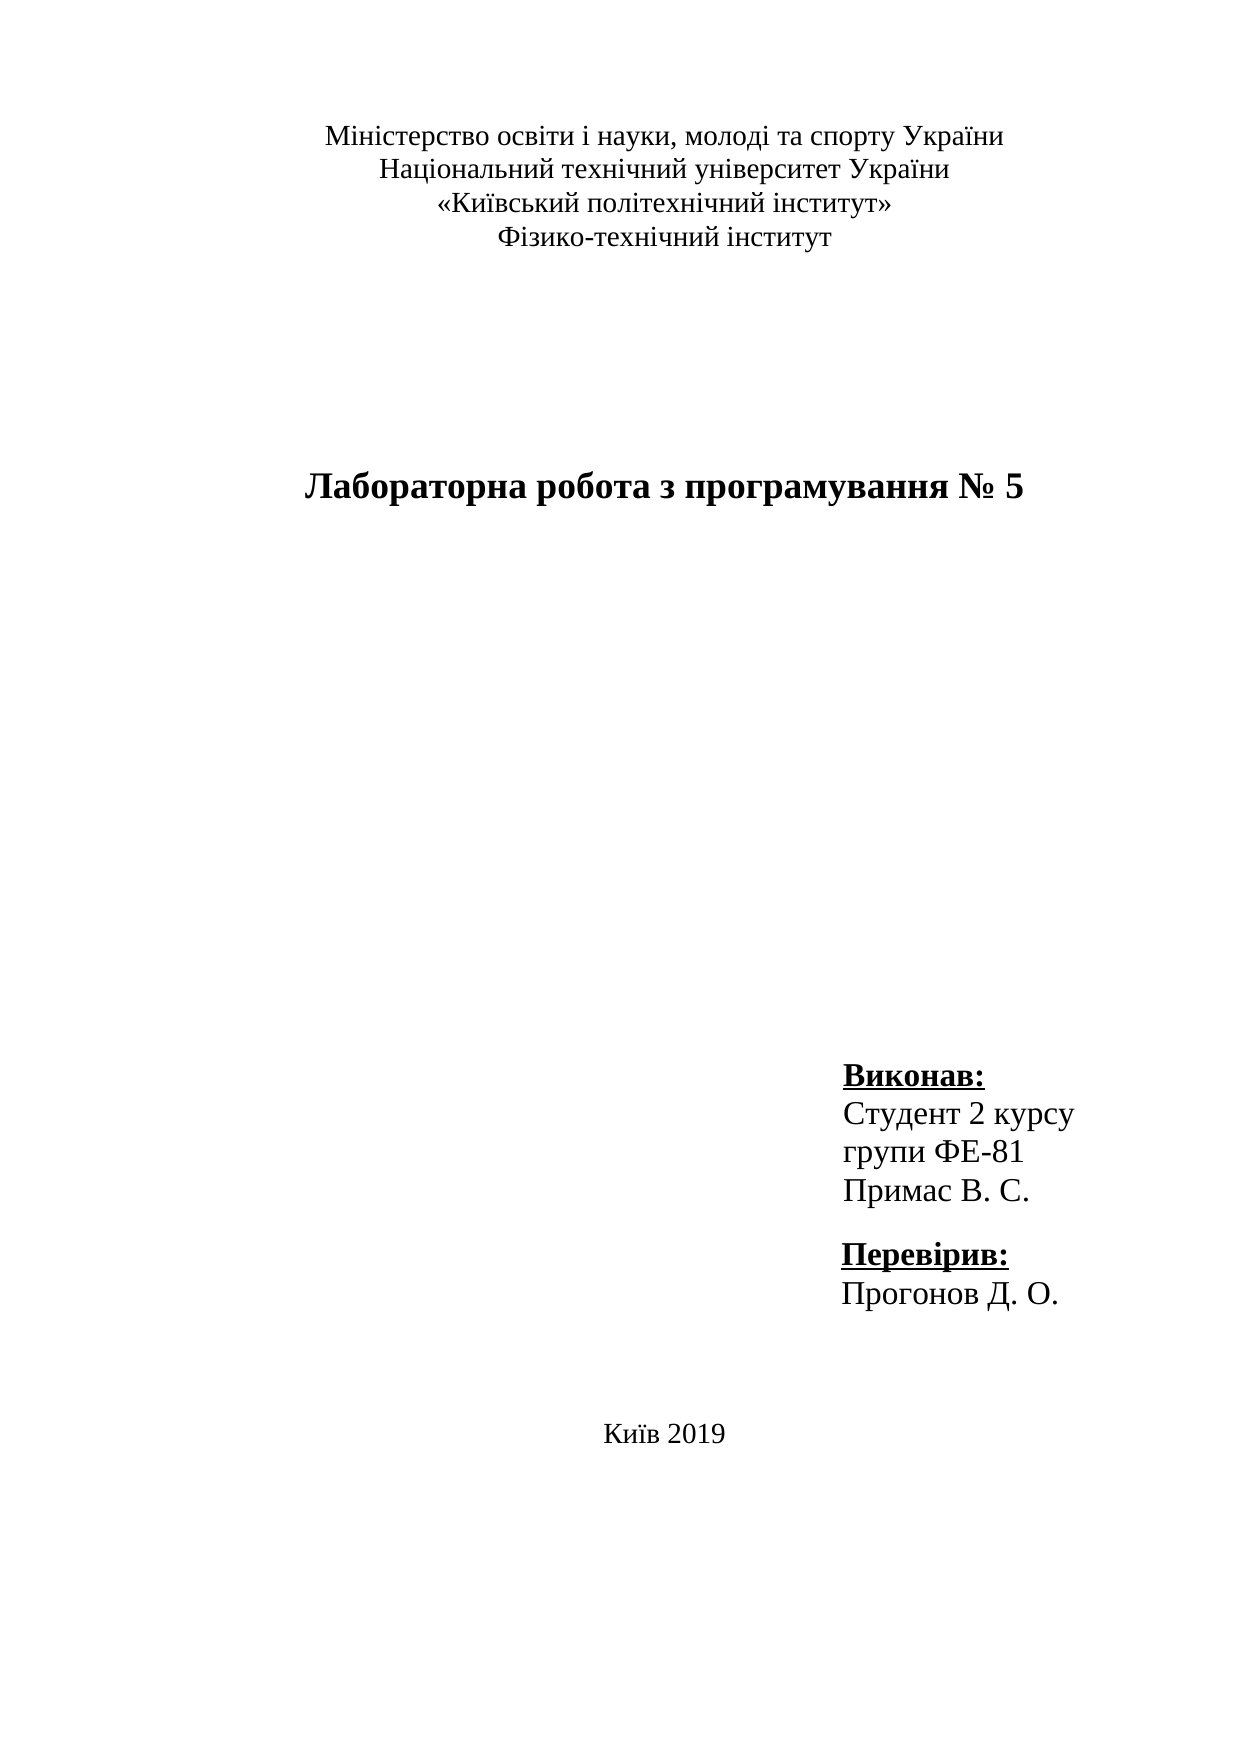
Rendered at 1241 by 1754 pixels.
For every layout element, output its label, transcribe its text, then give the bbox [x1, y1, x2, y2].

text Перевірив: [841, 1234, 1152, 1273]
text «Київський політехнічний інститут» [177, 185, 1152, 219]
text Студент 2 курсу [843, 1093, 1152, 1132]
text Київ 2019 [177, 1417, 1152, 1450]
text Прогонов Д. О. [841, 1273, 1152, 1311]
text Примас В. С. [843, 1170, 1152, 1208]
text Національний технічний університет України [177, 152, 1152, 185]
text Міністерство освіти і науки, молоді та спорту України [177, 118, 1152, 152]
text Лабораторна робота з програмування № 5 [177, 463, 1152, 506]
text групи ФЕ-81 [843, 1132, 1152, 1170]
text Фізико-технічний інститут [177, 219, 1152, 252]
text Виконав: [843, 1055, 1152, 1093]
